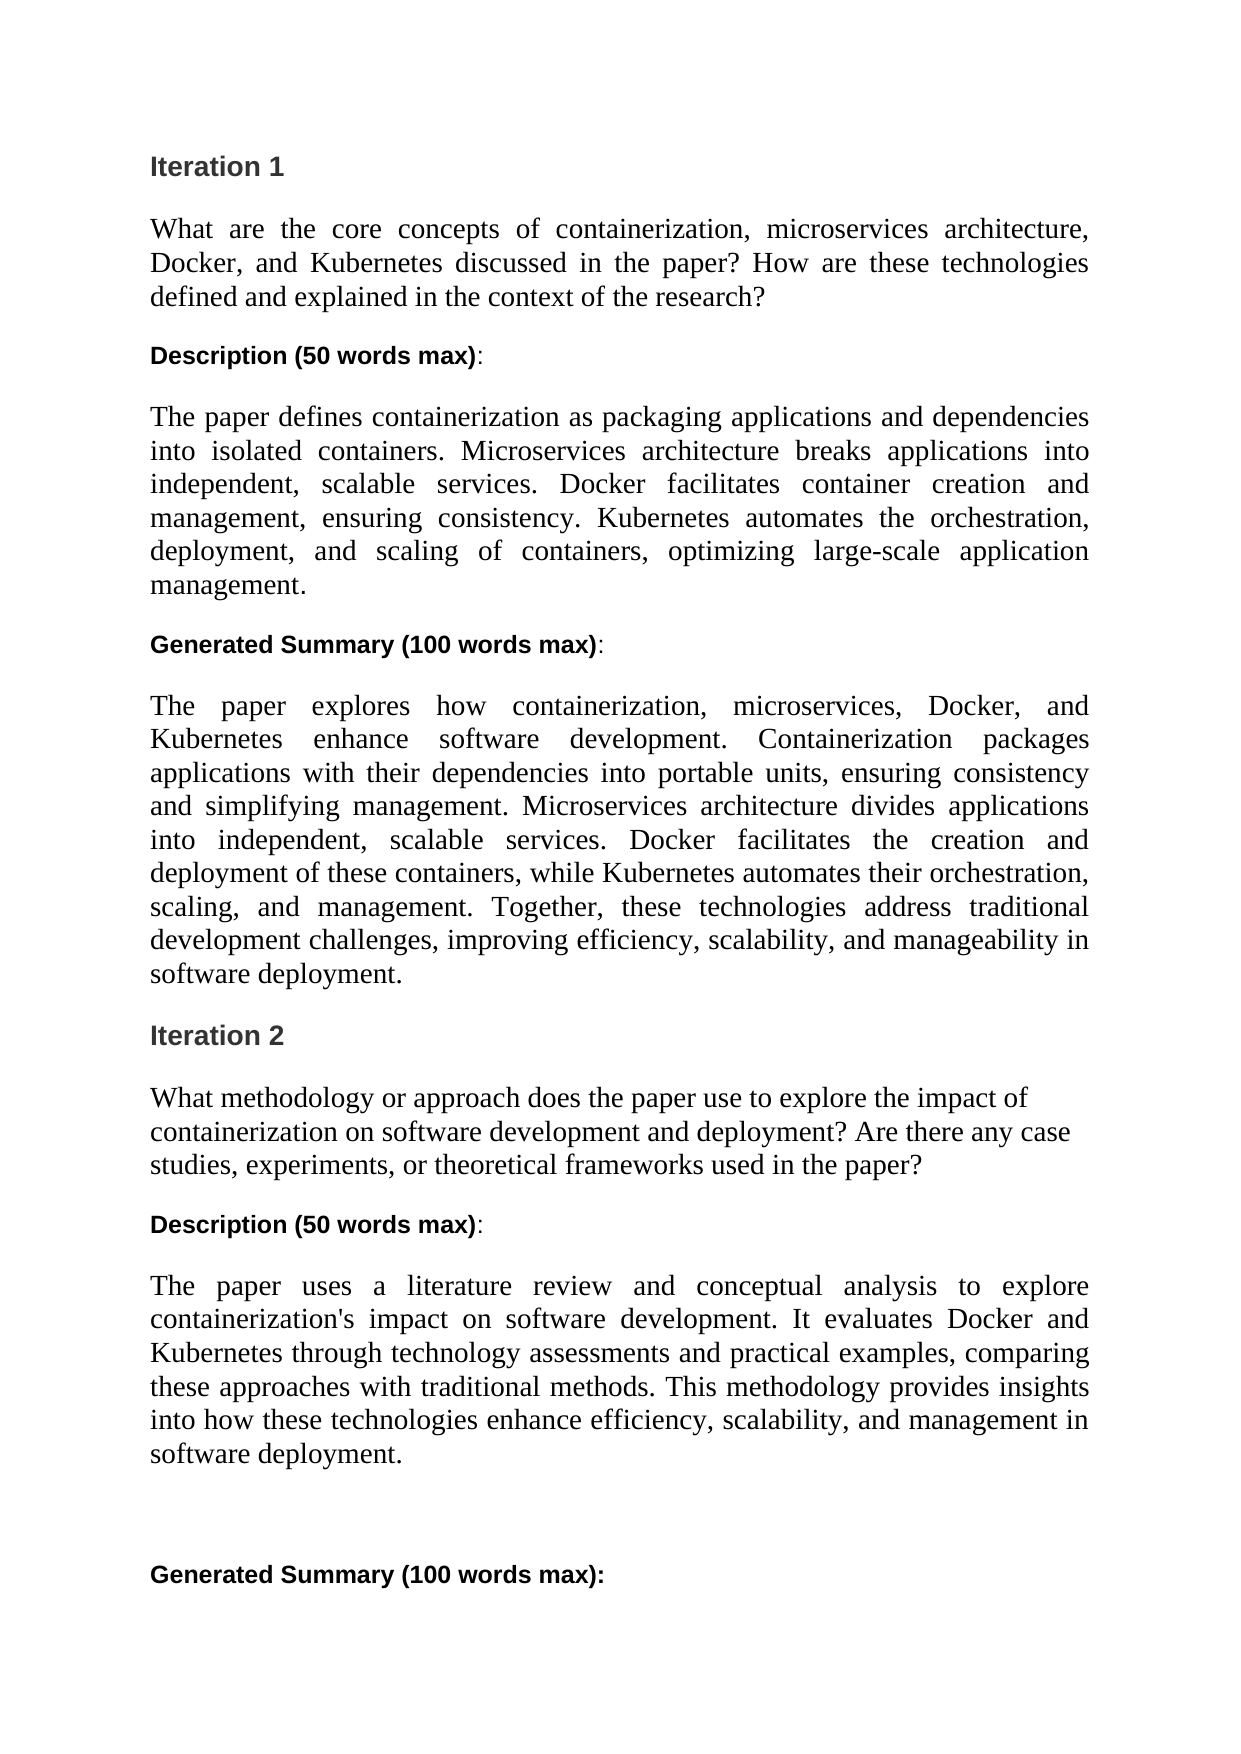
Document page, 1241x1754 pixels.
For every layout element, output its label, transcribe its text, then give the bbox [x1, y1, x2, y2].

text The paper explores how containerization, microservices, Docker, and Kubernetes enhance software development. Containerization packages applications with their dependencies into portable units, ensuring consistency and simplifying management. Microservices architecture divides applications into independent, scalable services. Docker facilitates the creation and deployment of these containers, while Kubernetes automates their orchestration, scaling, and management. Together, these technologies address traditional development challenges, improving efficiency, scalability, and manageability in software deployment. [150, 688, 1090, 989]
subtitle Iteration 1 [150, 150, 1090, 182]
subtitle What are the core concepts of containerization, microservices architecture, Docker, and Kubernetes discussed in the paper? How are these technologies defined and explained in the context of the research? [150, 212, 1090, 312]
text Generated Summary (100 words max): [150, 1560, 1090, 1589]
text Generated Summary (100 words max): [150, 630, 1090, 658]
text The paper uses a literature review and conceptual analysis to explore containerization's impact on software development. It evaluates Docker and Kubernetes through technology assessments and practical examples, comparing these approaches with traditional methods. This methodology provides insights into how these technologies enhance efficiency, scalability, and management in software deployment. [150, 1268, 1090, 1469]
subtitle Iteration 2 [150, 1019, 1090, 1051]
text Description (50 words max): [150, 341, 1090, 370]
subtitle What methodology or approach does the paper use to explore the impact of containerization on software development and deployment? Are there any case studies, experiments, or theoretical frameworks used in the paper? [150, 1080, 1090, 1181]
text Description (50 words max): [150, 1210, 1090, 1239]
text The paper defines containerization as packaging applications and dependencies into isolated containers. Microservices architecture breaks applications into independent, scalable services. Docker facilitates container creation and management, ensuring consistency. Kubernetes automates the orchestration, deployment, and scaling of containers, optimizing large-scale application management. [150, 399, 1090, 601]
